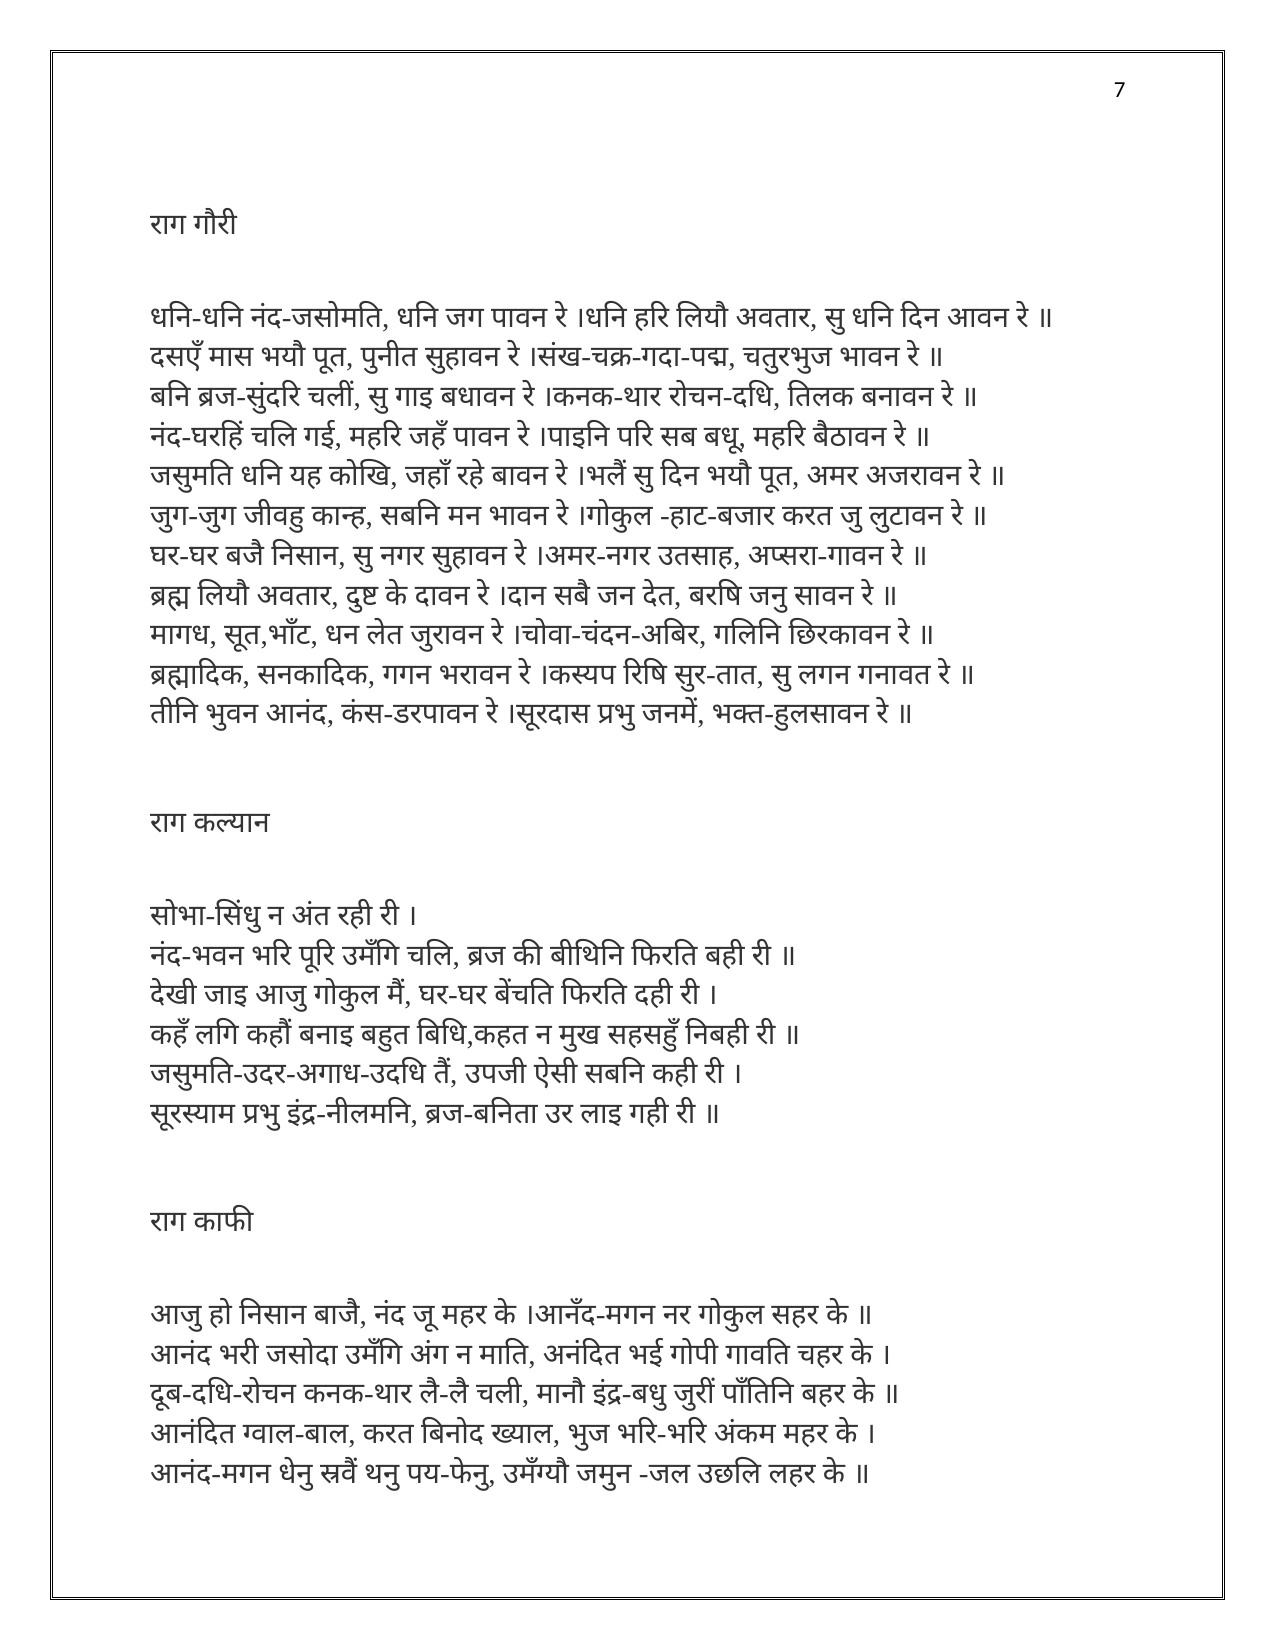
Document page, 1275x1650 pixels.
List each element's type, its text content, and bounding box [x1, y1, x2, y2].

text राग कल्यान [150, 801, 1125, 841]
text धनि-धनि नंद-जसोमति, धनि जग पावन रे ।धनि हरि लियौ अवतार, सु धनि दिन आवन रे ॥ दसएँ मास भयौ पूत, पुनीत सुहावन रे ।संख-चक्र-गदा-पद्म, चतुरभुज भावन रे ॥ बनि ब्रज-सुंदरि चलीं, सु गाइ बधावन रे ।कनक-थार रोचन-दधि, तिलक बनावन रे ॥ नंद-घरहिं चलि गई, महरि जहँ पावन रे ।पाइनि परि सब बधू, महरि बैठावन रे ॥ जसुमति धनि यह कोखि, जहाँ रहे बावन रे ।भलैं सु दिन भयौ पूत, अमर अजरावन रे ॥ जुग-जुग जीवहु कान्ह, सबनि मन भावन रे ।गोकुल -हाट-बजार करत जु लुटावन रे ॥ घर-घर बजै निसान, सु नगर सुहावन रे ।अमर-नगर उतसाह, अप्सरा-गावन रे ॥ ब्रह्म लियौ अवतार, दुष्ट के दावन रे ।दान सबै जन देत, बरषि जनु सावन रे ॥ मागध, सूत,भाँट, धन लेत जुरावन रे ।चोवा-चंदन-अबिर, गलिनि छिरकावन रे ॥ ब्रह्मादिक, सनकादिक, गगन भरावन रे ।कस्यप रिषि सुर-तात, सु लगन गनावत रे ॥ तीनि भुवन आनंद, कंस-डरपावन रे ।सूरदास प्रभु जनमें, भक्त-हुलसावन रे ॥ [150, 258, 1125, 732]
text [150, 1256, 1125, 1492]
text ﻿राग गौरी [150, 203, 1125, 243]
text सोभा-सिंधु न अंत रही री । नंद-भवन भरि पूरि उमँगि चलि, ब्रज की बीथिनि फिरति बही री ॥ देखी जाइ आजु गोकुल मैं, घर-घर बेंचति फिरति दही री । कहँ लगि कहौं बनाइ बहुत बिधि,कहत न मुख सहसहुँ निबही री ॥ जसुमति-उदर-अगाध-उदधि तैं, उपजी ऐसी सबनि कही री । सूरस्याम प्रभु इंद्र-नीलमनि, ब्रज-बनिता उर लाइ गही री ॥ [150, 857, 1125, 1132]
text राग काफी [150, 1201, 1125, 1240]
